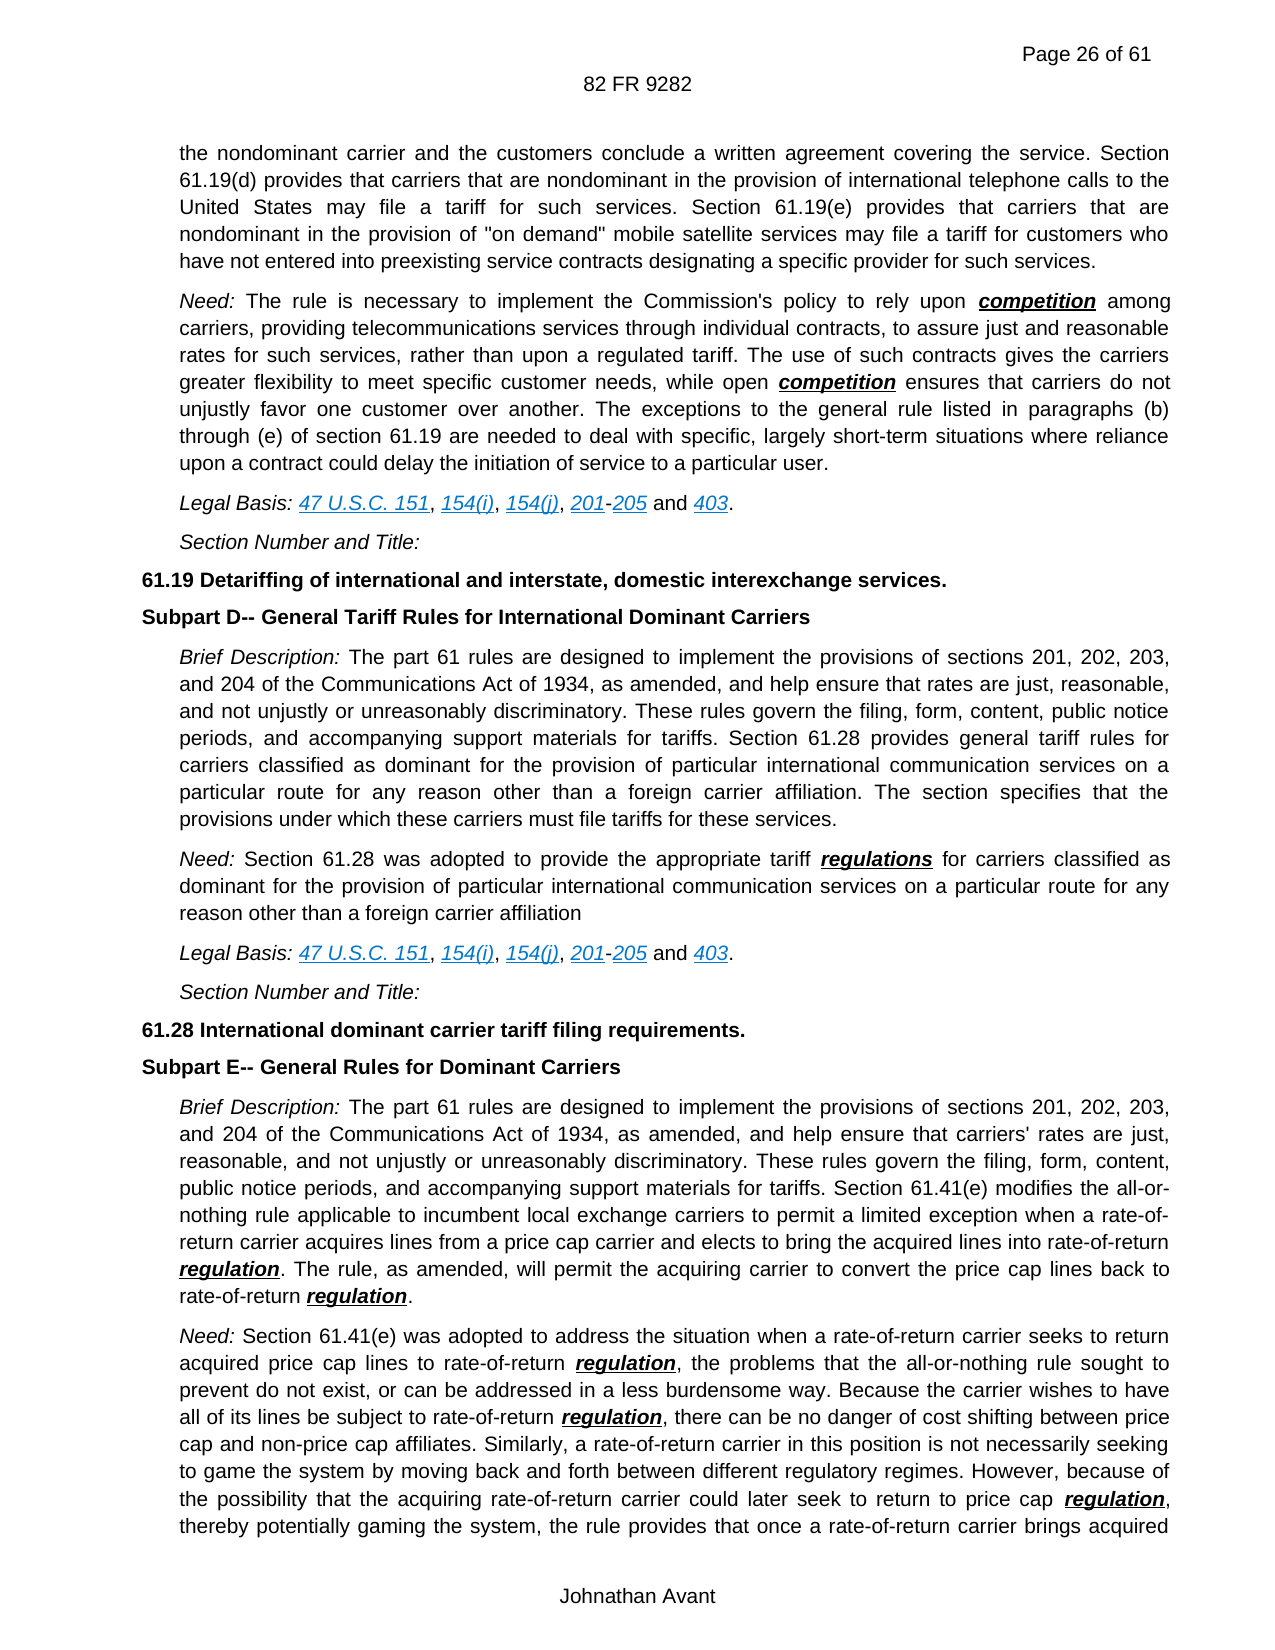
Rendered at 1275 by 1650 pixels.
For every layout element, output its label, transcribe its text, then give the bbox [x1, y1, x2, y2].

text Legal Basis: 47 U.S.C. 151, 154(i), 154(j), 201-205 and 403. [179, 487, 1171, 514]
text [179, 137, 1171, 273]
text Brief Description: The part 61 rules are designed to implement the provisions of sections 201, 202, 203, and 204 of the Communications Act of 1934, as amended, and help ensure that rates are just, reasonable, and not unjustly or unreasonably discriminatory. These rules govern the filing, form, content, public notice periods, and accompanying support materials for tariffs. Section 61.28 provides general tariff rules for carriers classified as dominant for the provision of particular international communication services on a particular route for any reason other than a foreign carrier affiliation. The section specifies that the provisions under which these carriers must file tariffs for these services. [179, 642, 1171, 831]
list onal and interstate, domestic interexchange services. [142, 567, 1171, 592]
list es for International Dominant Carriers [142, 604, 1171, 629]
text Brief Description: The part 61 rules are designed to implement the provisions of sections 201, 202, 203, and 204 of the Communications Act of 1934, as amended, and help ensure that carriers' rates are just, reasonable, and not unjustly or unreasonably discriminatory. These rules govern the filing, form, content, public notice periods, and accompanying support materials for tariffs. Section 61.41(e) modifies the all-or-nothing rule applicable to incumbent local exchange carriers to permit a limited exception when a rate-of-return carrier acquires lines from a price cap carrier and elects to bring the acquired lines into rate-of-return regulation. The rule, as amended, will permit the acquiring carrier to convert the price cap lines back to rate-of-return regulation. [179, 1092, 1171, 1308]
list arrier tariff filing requirements. [142, 1017, 1171, 1042]
text Need: The rule is necessary to implement the Commission's policy to rely upon competition among carriers, providing telecommunications services through individual contracts, to assure just and reasonable rates for such services, rather than upon a regulated tariff. The use of such contracts gives the carriers greater flexibility to meet specific customer needs, while open competition ensures that carriers do not unjustly favor one customer over another. The exceptions to the general rule listed in paragraphs (b) through (e) of section 61.19 are needed to deal with specific, largely short-term situations where reliance upon a contract could delay the initiation of service to a particular user. [179, 285, 1171, 475]
list Dominant Carriers [142, 1054, 1171, 1079]
text Section Number and Title: [179, 527, 1171, 554]
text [179, 1321, 1171, 1537]
text Legal Basis: 47 U.S.C. 151, 154(i), 154(j), 201-205 and 403. [179, 937, 1171, 964]
text Section Number and Title: [179, 977, 1171, 1004]
text Need: Section 61.28 was adopted to provide the appropriate tariff regulations for carriers classified as dominant for the provision of particular international communication services on a particular route for any reason other than a foreign carrier affiliation [179, 844, 1171, 925]
